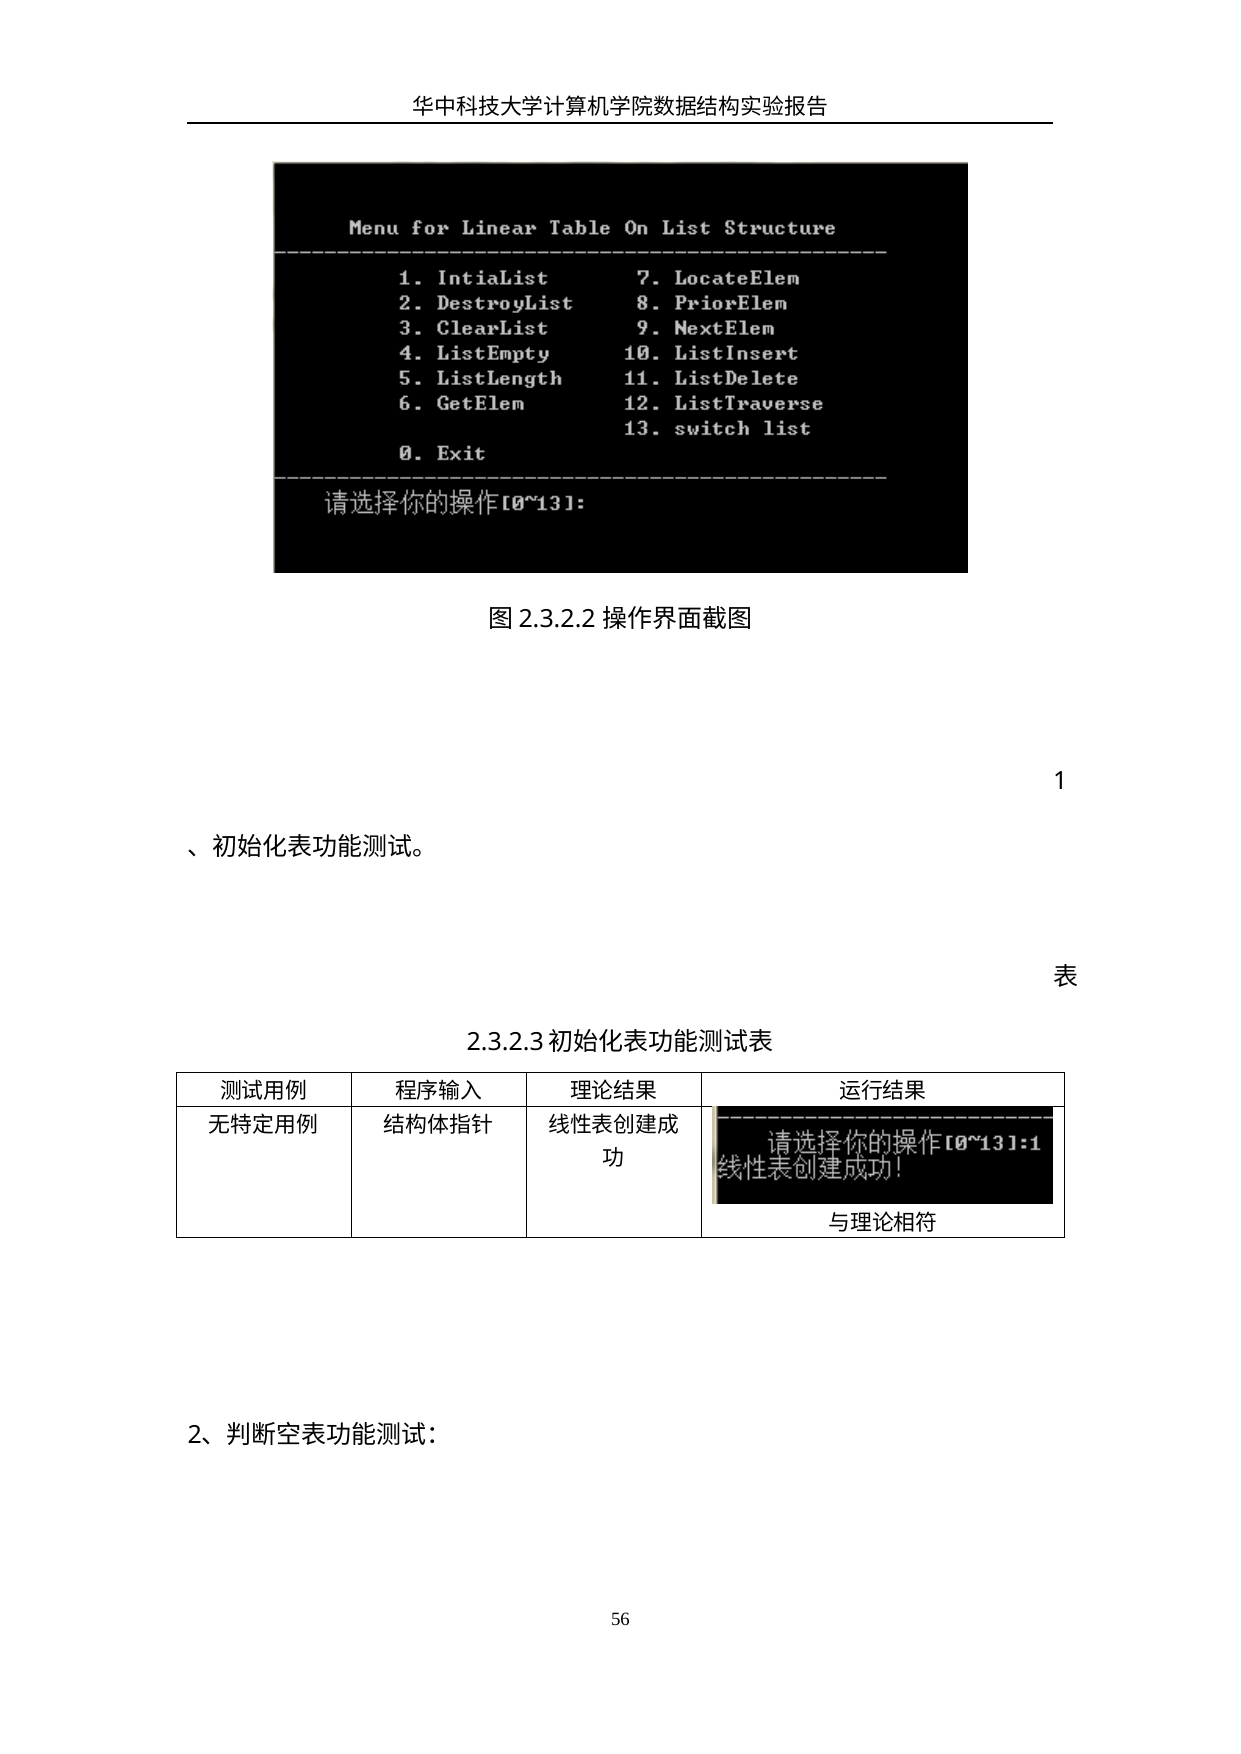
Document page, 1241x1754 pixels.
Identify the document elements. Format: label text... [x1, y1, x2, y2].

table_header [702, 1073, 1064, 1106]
text 表2.3.2.3初始化表功能测试表 [187, 942, 1053, 1072]
text 2、判断空表功能测试： [187, 1368, 1053, 1465]
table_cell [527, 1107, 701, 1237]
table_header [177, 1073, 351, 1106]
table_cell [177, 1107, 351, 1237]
picture [272, 161, 968, 573]
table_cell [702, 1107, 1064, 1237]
picture [712, 1106, 1053, 1204]
text 1、初始化表功能测试。 [187, 747, 1053, 877]
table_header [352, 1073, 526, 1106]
text 图2.3.2.2 操作界面截图 [187, 584, 1053, 649]
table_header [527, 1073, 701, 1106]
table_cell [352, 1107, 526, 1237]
